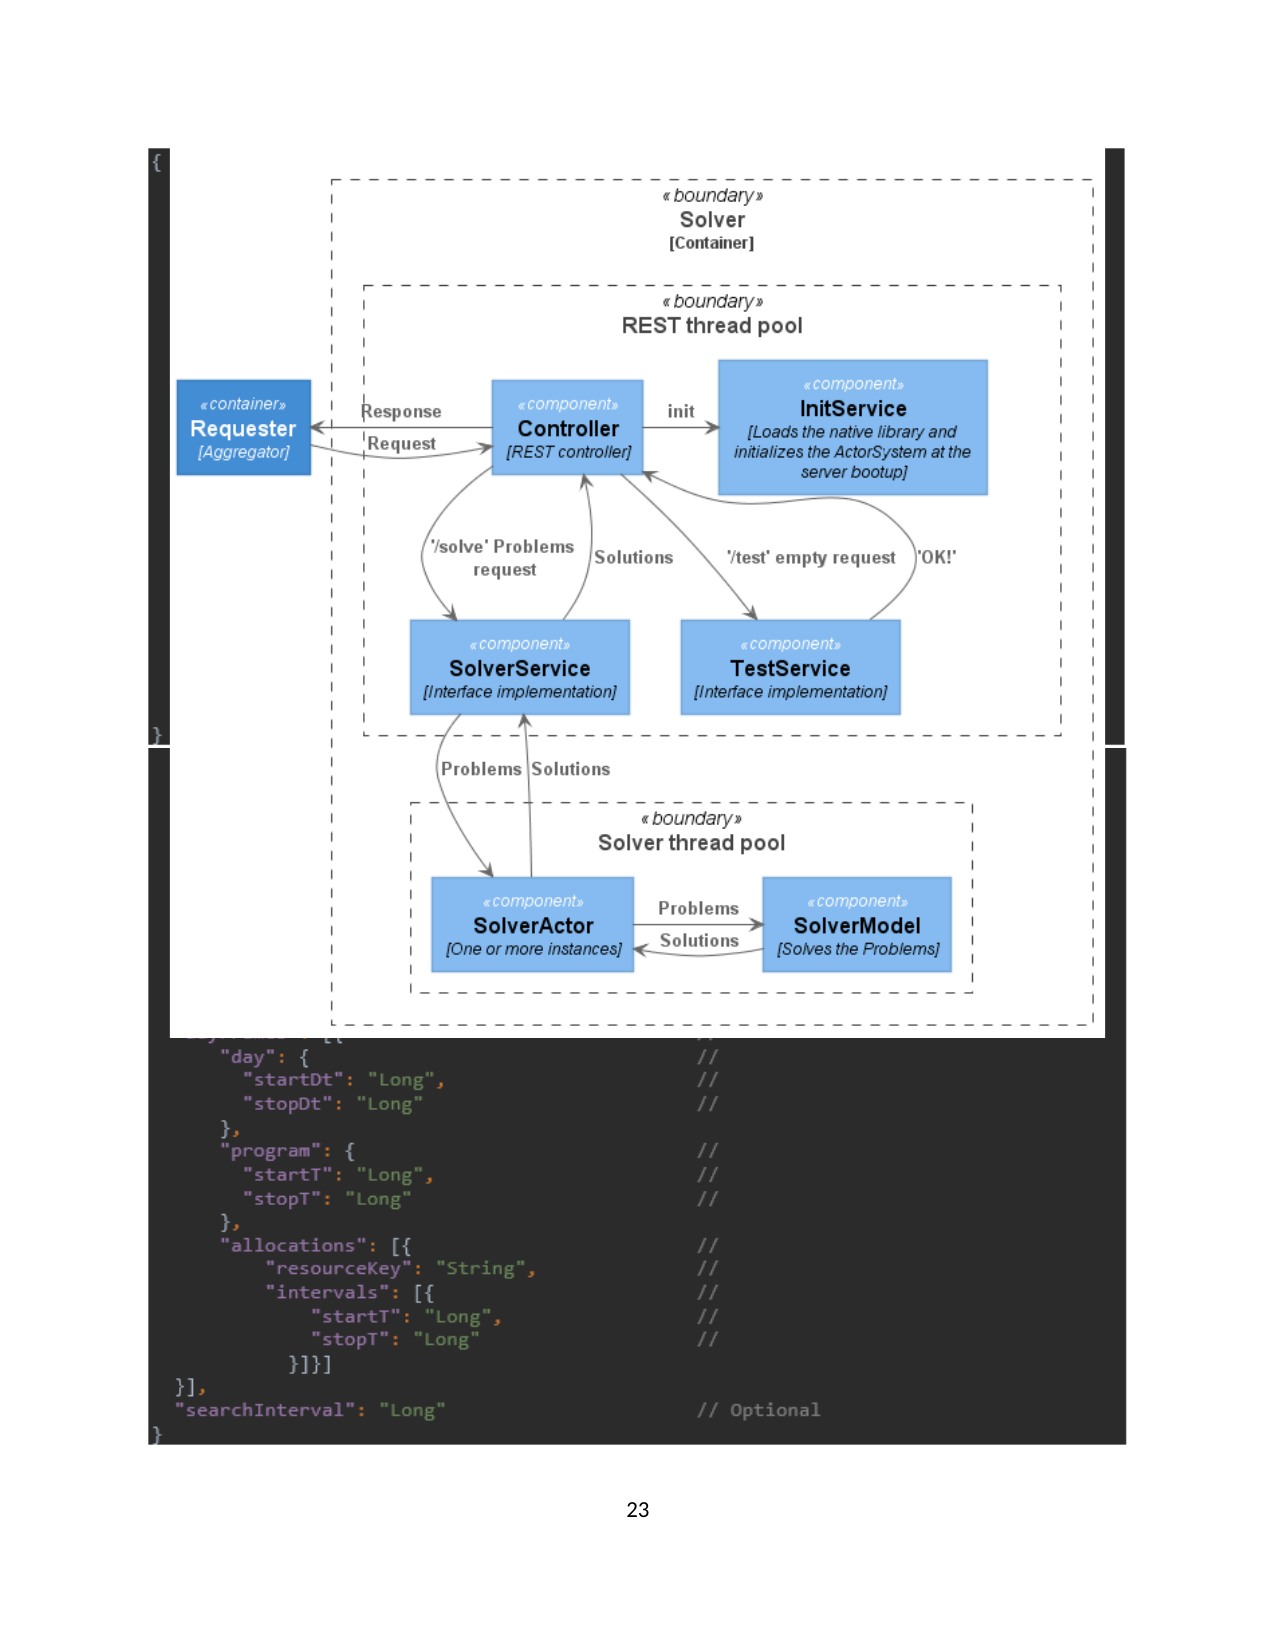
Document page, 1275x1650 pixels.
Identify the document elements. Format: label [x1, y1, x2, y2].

picture [147, 147, 1128, 1448]
